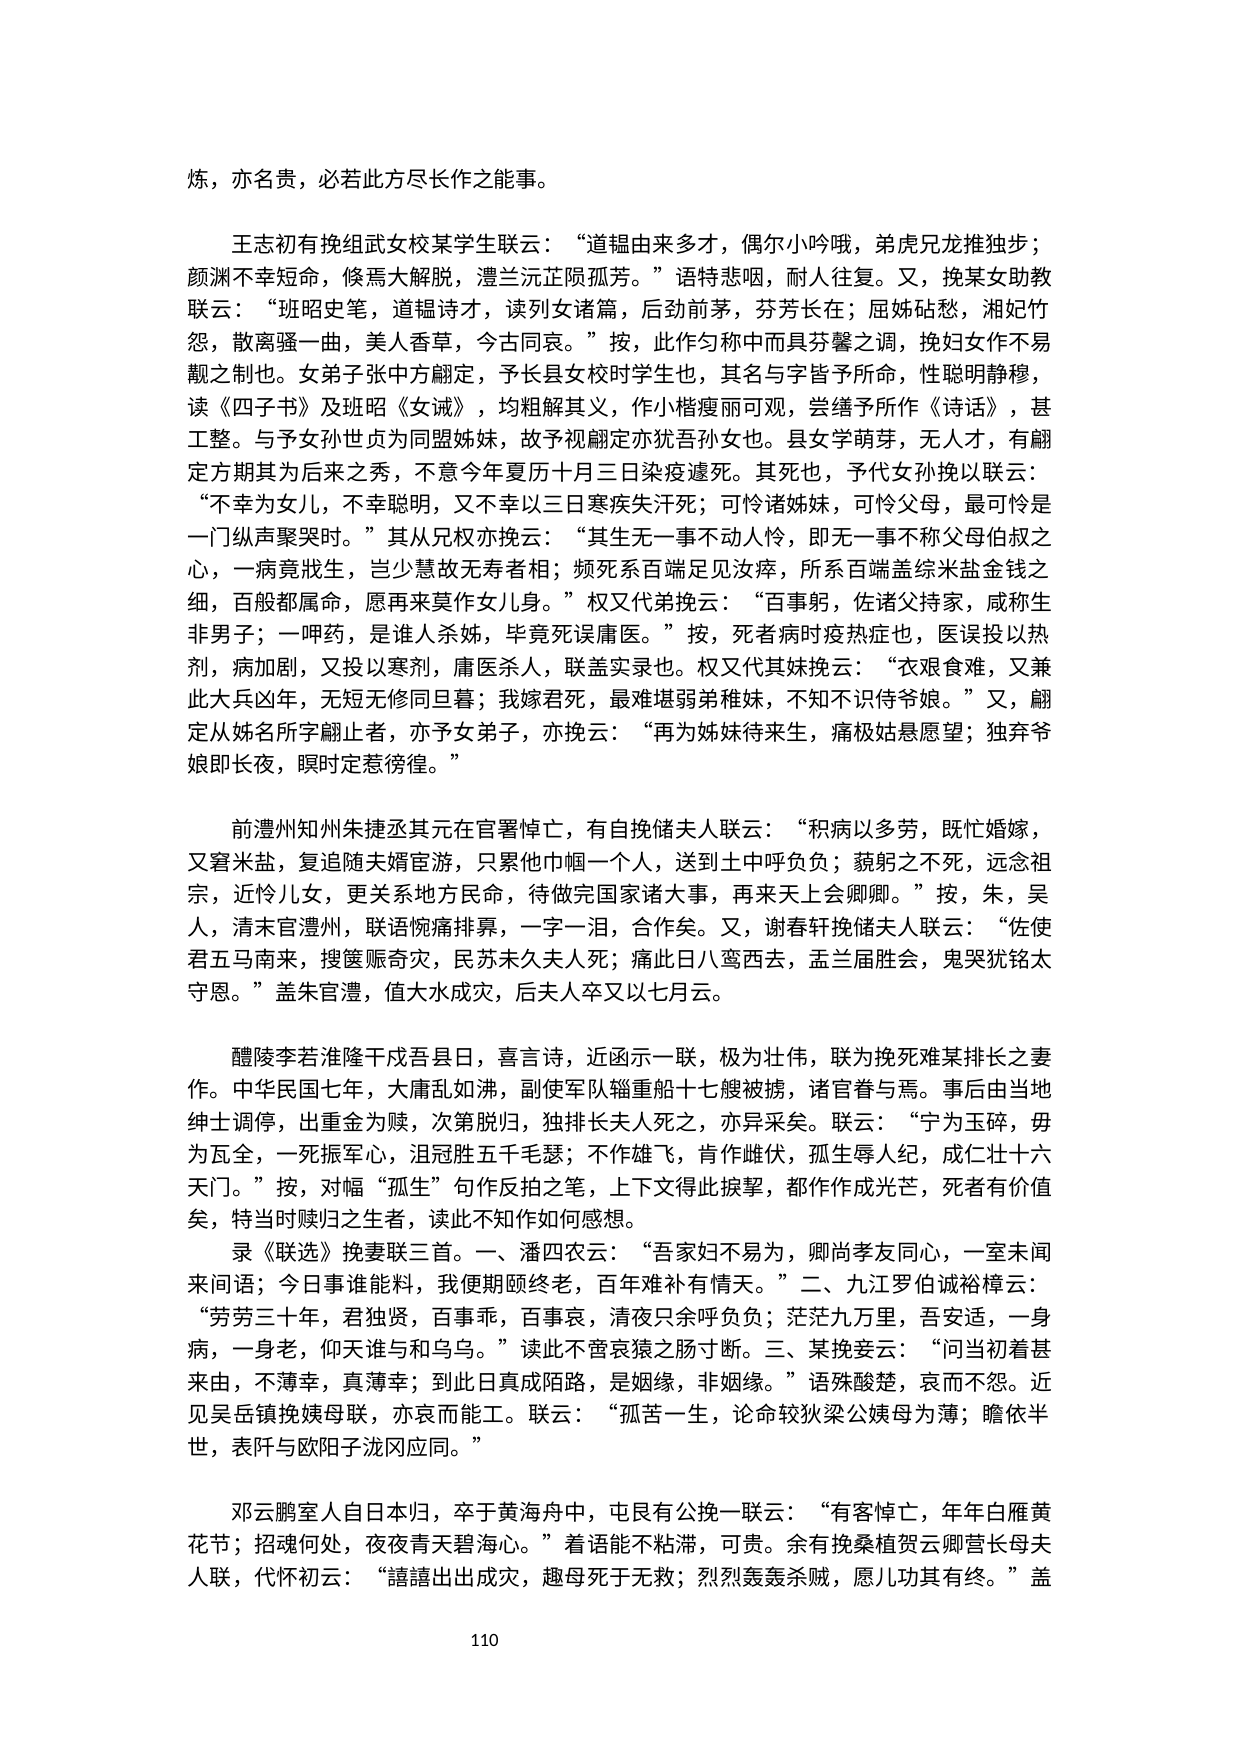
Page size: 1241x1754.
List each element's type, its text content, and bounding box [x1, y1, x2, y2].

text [187, 162, 1053, 194]
text 王志初有挽组武女校某学生联云：“道韫由来多才，偶尔小吟哦，弟虎兄龙推独步；颜渊不幸短命，倏焉大解脱，澧兰沅芷陨孤芳。”语特悲咽，耐人往复。又，挽某女助教联云：“班昭史笔，道韫诗才，读列女诸篇，后劲前茅，芬芳长在；屈姊砧愁，湘妃竹怨，散离骚一曲，美人香草，今古同哀。”按，此作匀称中而具芬馨之调，挽妇女作不易觏之制也。女弟子张中方翩定，予长县女校时学生也，其名与字皆予所命，性聪明静穆，读《四子书》及班昭《女诫》，均粗解其义，作小楷瘦丽可观，尝缮予所作《诗话》，甚工整。与予女孙世贞为同盟姊妹，故予视翩定亦犹吾孙女也。县女学萌芽，无人才，有翩定方期其为后来之秀，不意今年夏历十月三日染疫遽死。其死也，予代女孙挽以联云：“不幸为女儿，不幸聪明，又不幸以三日寒疾失汗死；可怜诸姊妹，可怜父母，最可怜是一门纵声聚哭时。”其从兄权亦挽云：“其生无一事不动人怜，即无一事不称父母伯叔之心，一病竟戕生，岂少慧故无寿者相；频死系百端足见汝瘁，所系百端盖综米盐金钱之细，百般都属命，愿再来莫作女儿身。”权又代弟挽云：“百事躬，佐诸父持家，咸称生非男子；一呷药，是谁人杀姊，毕竟死误庸医。”按，死者病时疫热症也，医误投以热剂，病加剧，又投以寒剂，庸医杀人，联盖实录也。权又代其妹挽云：“衣艰食难，又兼此大兵凶年，无短无修同旦暮；我嫁君死，最难堪弱弟稚妹，不知不识侍爷娘。”又，翩定从姊名所字翩止者，亦予女弟子，亦挽云：“再为姊妹待来生，痛极姑悬愿望；独弃爷娘即长夜，瞑时定惹徬徨。” [187, 227, 1053, 779]
text 录《联选》挽妻联三首。一、潘四农云：“吾家妇不易为，卿尚孝友同心，一室未闻来间语；今日事谁能料，我便期颐终老，百年难补有情天。”二、九江罗伯诚裕樟云：“劳劳三十年，君独贤，百事乖，百事哀，清夜只余呼负负；茫茫九万里，吾安适，一身病，一身老，仰天谁与和乌乌。”读此不啻哀猿之肠寸断。三、某挽妾云：“问当初着甚来由，不薄幸，真薄幸；到此日真成陌路，是姻缘，非姻缘。”语殊酸楚，哀而不怨。近见吴岳镇挽姨母联，亦哀而能工。联云：“孤苦一生，论命较狄梁公姨母为薄；瞻依半世，表阡与欧阳子泷冈应同。” [187, 1234, 1053, 1462]
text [187, 1494, 1053, 1592]
text 前澧州知州朱捷丞其元在官署悼亡，有自挽储夫人联云：“积病以多劳，既忙婚嫁，又窘米盐，复追随夫婿宦游，只累他巾帼一个人，送到土中呼负负；藐躬之不死，远念祖宗，近怜儿女，更关系地方民命，待做完国家诸大事，再来天上会卿卿。”按，朱，吴人，清末官澧州，联语惋痛排奡，一字一泪，合作矣。又，谢春轩挽储夫人联云：“佐使君五马南来，搜箧赈奇灾，民苏未久夫人死；痛此日八鸾西去，盂兰届胜会，鬼哭犹铭太守恩。”盖朱官澧，值大水成灾，后夫人卒又以七月云。 [187, 812, 1053, 1007]
text 醴陵李若淮隆干戍吾县日，喜言诗，近函示一联，极为壮伟，联为挽死难某排长之妻作。中华民国七年，大庸乱如沸，副使军队辎重船十七艘被掳，诸官眷与焉。事后由当地绅士调停，出重金为赎，次第脱归，独排长夫人死之，亦异采矣。联云：“宁为玉碎，毋为瓦全，一死振军心，沮冠胜五千毛瑟；不作雄飞，肯作雌伏，孤生辱人纪，成仁壮十六天门。”按，对幅“孤生”句作反拍之笔，上下文得此捩挈，都作作成光芒，死者有价值矣，特当时赎归之生者，读此不知作如何感想。 [187, 1039, 1053, 1234]
